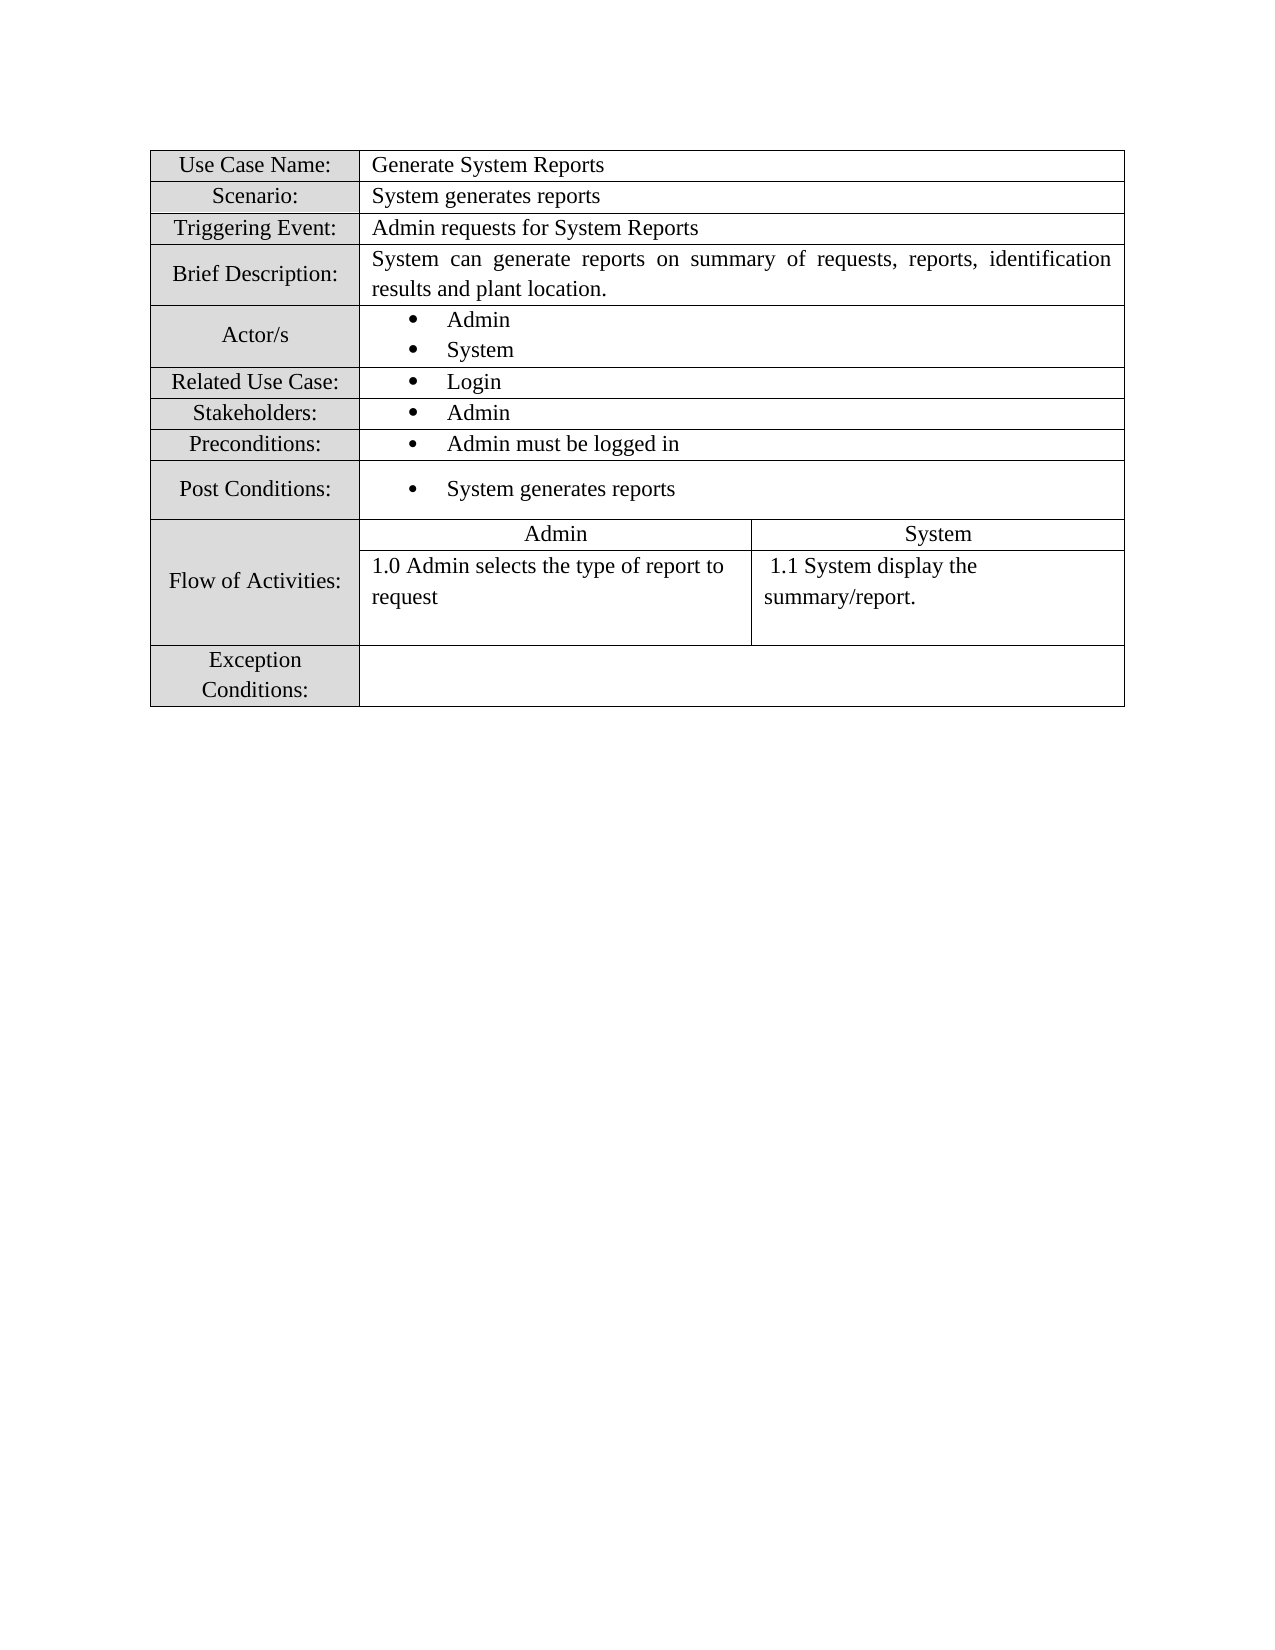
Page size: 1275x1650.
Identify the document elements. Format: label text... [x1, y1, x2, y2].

table_header Generate System Reports [360, 151, 1124, 181]
table_cell Admin System [360, 306, 1124, 367]
table_cell Post Conditions: [151, 461, 359, 519]
table_cell Login [360, 368, 1124, 398]
table_cell Related Use Case: [151, 368, 359, 398]
table_cell 1.1 System display the summary/report. [752, 551, 1124, 645]
table_cell Triggering Event: [151, 214, 359, 244]
table_cell Brief Description: [151, 245, 359, 305]
table_cell Scenario: [151, 182, 359, 212]
table_cell Actor/s [151, 306, 359, 367]
table_cell System [752, 520, 1124, 550]
table_cell [360, 646, 1124, 706]
table_cell Admin must be logged in [360, 430, 1124, 460]
table_cell System generates reports [360, 182, 1124, 212]
table_cell Flow of Activities: [151, 520, 359, 645]
table_cell Admin [360, 520, 751, 550]
table_cell Preconditions: [151, 430, 359, 460]
table_cell Stakeholders: [151, 399, 359, 429]
table_cell System generates reports [360, 461, 1124, 519]
table_cell System can generate reports on summary of requests, reports, identification results and plant location. [360, 245, 1124, 305]
table_cell Admin [360, 399, 1124, 429]
table_cell 1.0 Admin selects the type of report to request [360, 551, 751, 645]
table_cell Admin requests for System Reports [360, 214, 1124, 244]
table_cell Exception Conditions: [151, 646, 359, 706]
table_header Use Case Name: [151, 151, 359, 181]
